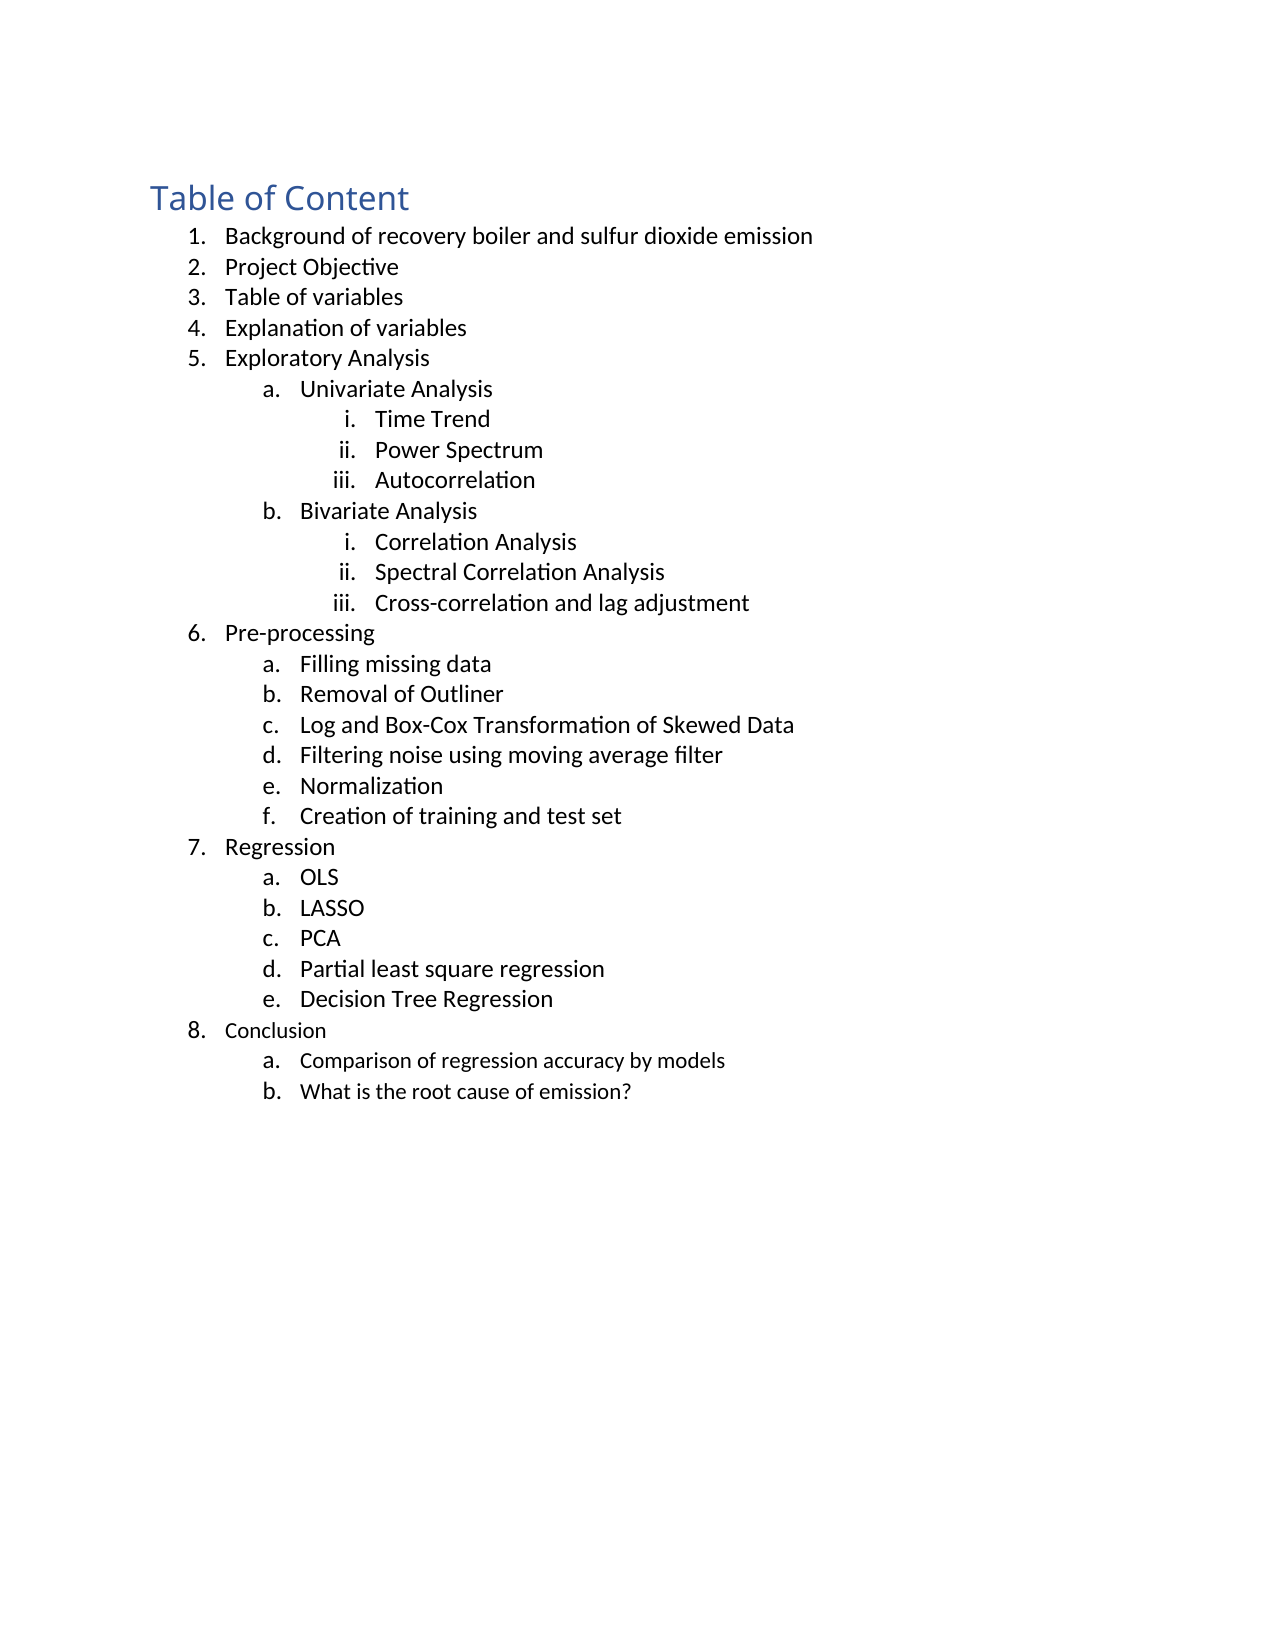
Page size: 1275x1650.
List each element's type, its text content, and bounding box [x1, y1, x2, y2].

list What is the root cause of emission? [262, 1075, 1125, 1106]
list Power Spectrum [356, 434, 1125, 464]
list Comparison of regression accuracy by models [262, 1044, 1125, 1075]
list Log and Box-Cox Transformation of Skewed Data [262, 709, 1125, 739]
list Cross-correlation and lag adjustment [356, 587, 1125, 617]
list Correlation Analysis [356, 526, 1125, 556]
list Filtering noise using moving average filter [262, 739, 1125, 770]
list Exploratory Analysis [187, 342, 1125, 373]
list Decision Tree Regression [262, 983, 1125, 1014]
list Removal of Outliner [262, 678, 1125, 709]
list Univariate Analysis [262, 373, 1125, 403]
list Partial least square regression [262, 953, 1125, 983]
list Pre-processing [187, 617, 1125, 648]
subtitle Table of Content [150, 175, 1125, 220]
list Background of recovery boiler and sulfur dioxide emission [187, 220, 1125, 251]
list OLS [262, 861, 1125, 892]
list LASSO [262, 892, 1125, 922]
list Table of variables [187, 281, 1125, 312]
list Conclusion [187, 1014, 1125, 1044]
list PCA [262, 922, 1125, 953]
list Regression [187, 831, 1125, 861]
list Creation of training and test set [262, 800, 1125, 831]
list Spectral Correlation Analysis [356, 556, 1125, 587]
list Time Trend [356, 403, 1125, 434]
list Project Objective [187, 251, 1125, 281]
list Bivariate Analysis [262, 495, 1125, 526]
list Autocorrelation [356, 464, 1125, 495]
list Normalization [262, 770, 1125, 800]
list Explanation of variables [187, 312, 1125, 342]
list Filling missing data [262, 648, 1125, 678]
